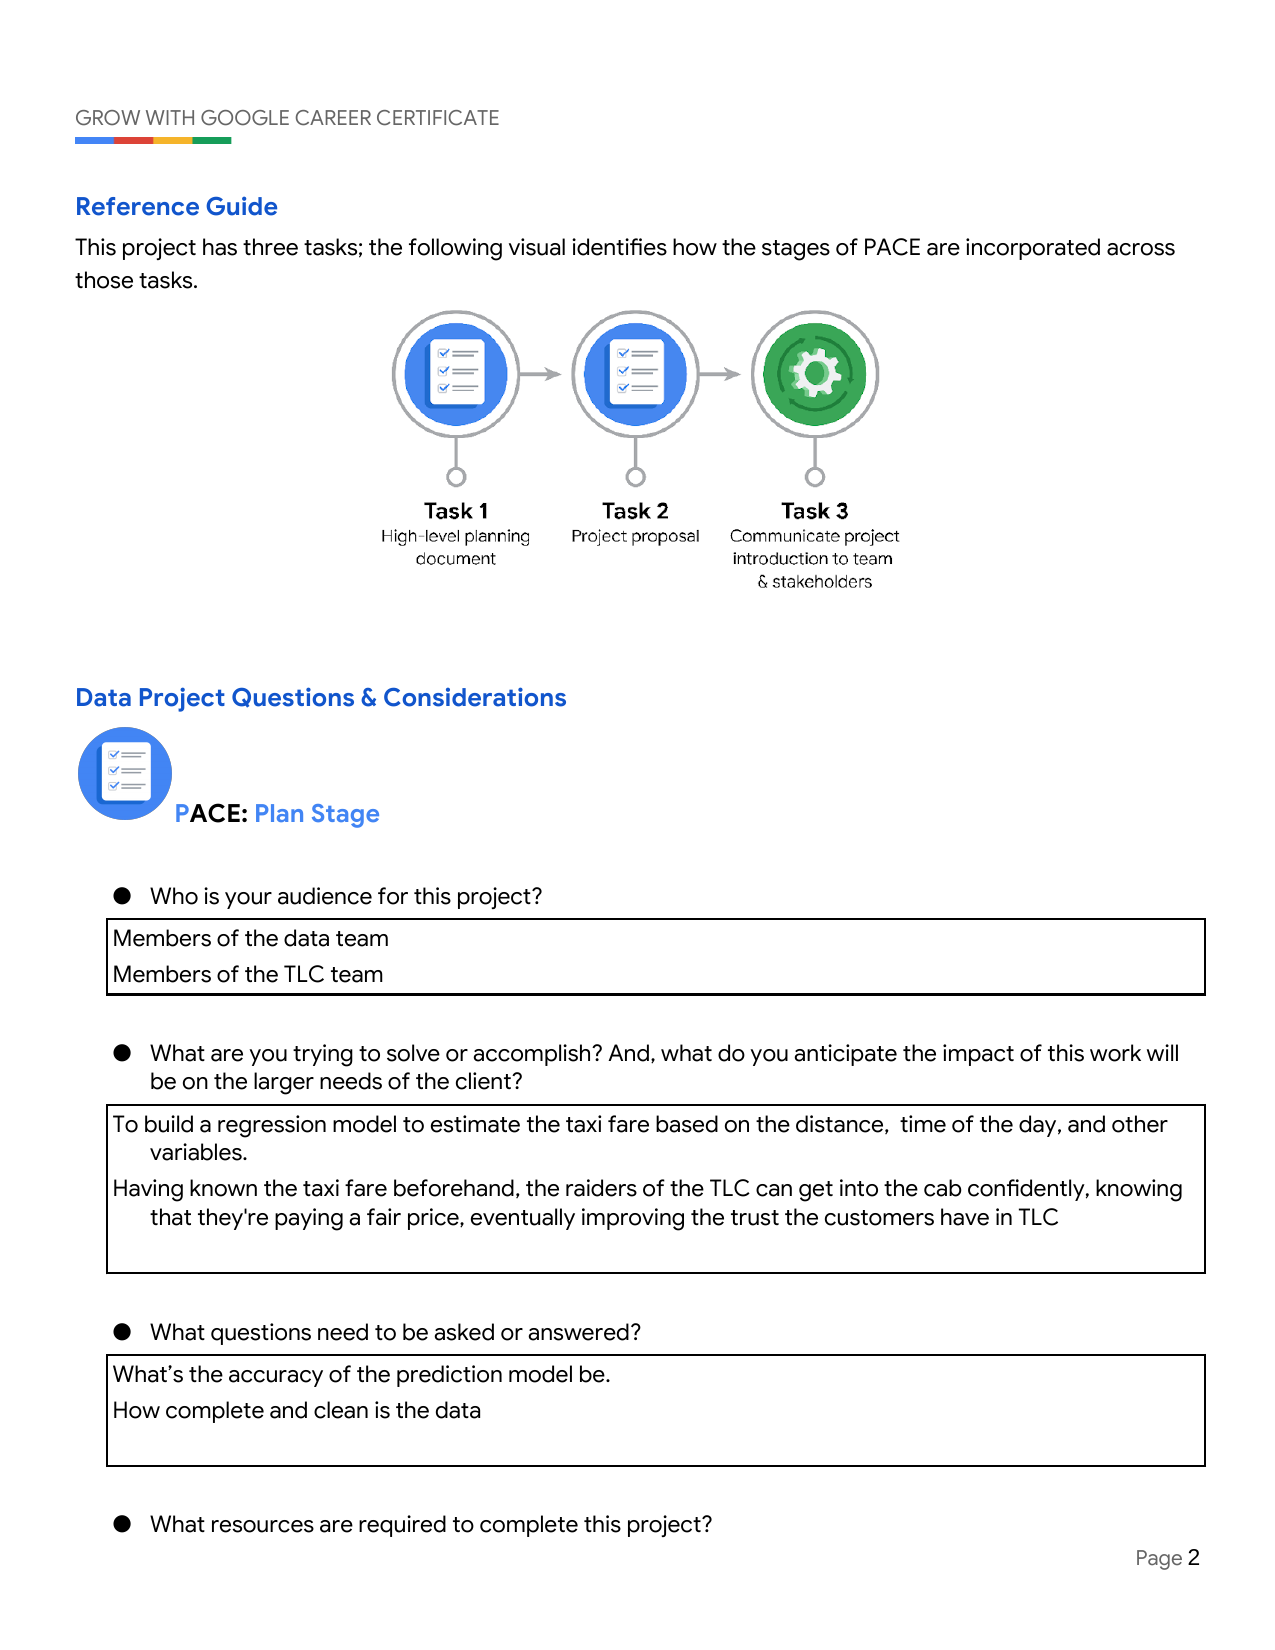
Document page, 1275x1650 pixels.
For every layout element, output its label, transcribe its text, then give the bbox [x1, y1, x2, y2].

list What are you trying to solve or accomplish? And, what do you anticipate the impact of this work will be on the larger needs of the client? [112, 1039, 1200, 1096]
text What’s the accuracy of the prediction model be. [108, 1356, 1204, 1389]
text Data Project Questions & Considerations [75, 683, 1200, 714]
text This project has three tasks; the following visual identifies how the stages of PACE are incorporated across those tasks. [75, 233, 1200, 295]
list What questions need to be asked or answered? [112, 1318, 1200, 1347]
list Who is your audience for this project? [112, 882, 1200, 911]
picture [336, 299, 939, 598]
picture [75, 137, 232, 144]
text Members of the TLC team [108, 954, 1204, 993]
text To build a regression model to estimate the taxi fare based on the distance, time of the day, and other variables. [108, 1106, 1204, 1167]
text PACE: Plan Stage [75, 724, 1200, 830]
list What resources are required to complete this project? [112, 1511, 1200, 1539]
text How complete and clean is the data [108, 1390, 1204, 1425]
text Having known the taxi fare beforehand, the raiders of the TLC can get into the cab confidently, knowing that they're paying a fair price, eventually improving the trust the customers have in TLC [108, 1168, 1204, 1232]
text Reference Guide [75, 191, 1200, 223]
picture [75, 724, 175, 823]
text Members of the data team [108, 920, 1204, 953]
